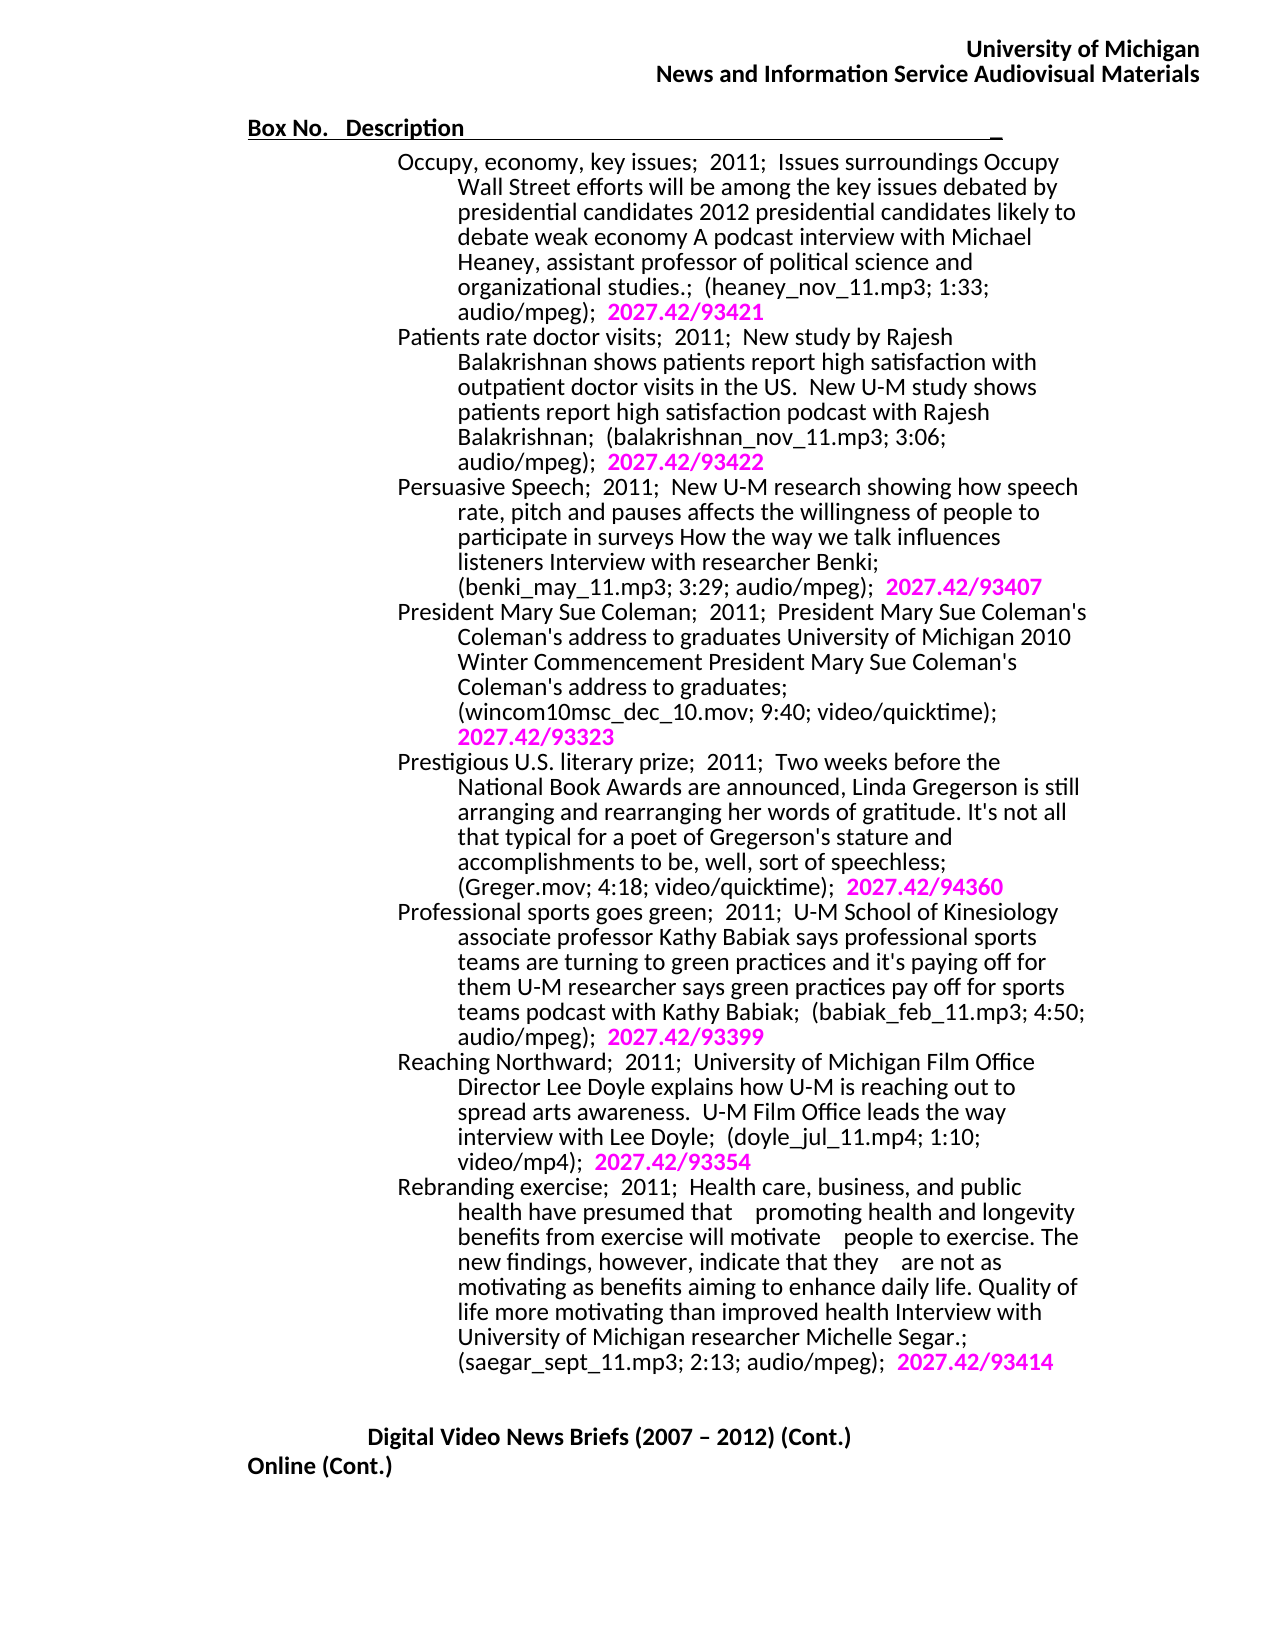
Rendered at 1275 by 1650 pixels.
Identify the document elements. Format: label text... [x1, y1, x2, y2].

text Prestigious U.S. literary prize; 2011; Two weeks before the National Book Awards are announced, Linda Gregerson is still arranging and rearranging her words of gratitude. It's not all that typical for a poet of Gregerson's stature and accomplishments to be, well, sort of speechless; (Greger.mov; 4:18; video/quicktime); 2027.42/94360 [397, 750, 1087, 900]
text Online (Cont.) [187, 1450, 1087, 1481]
text Patients rate doctor visits; 2011; New study by Rajesh Balakrishnan shows patients report high satisfaction with outpatient doctor visits in the US. New U-M study shows patients report high satisfaction podcast with Rajesh Balakrishnan; (balakrishnan_nov_11.mp3; 3:06; audio/mpeg); 2027.42/93422 [397, 325, 1087, 475]
text Occupy, economy, key issues; 2011; Issues surroundings Occupy Wall Street efforts will be among the key issues debated by presidential candidates 2012 presidential candidates likely to debate weak economy A podcast interview with Michael Heaney, assistant professor of political science and organizational studies.; (heaney_nov_11.mp3; 1:33; audio/mpeg); 2027.42/93421 [397, 150, 1087, 325]
text Reaching Northward; 2011; University of Michigan Film Office Director Lee Doyle explains how U-M is reaching out to spread arts awareness. U-M Film Office leads the way interview with Lee Doyle; (doyle_jul_11.mp4; 1:10; video/mp4); 2027.42/93354 [397, 1050, 1087, 1175]
text Professional sports goes green; 2011; U-M School of Kinesiology associate professor Kathy Babiak says professional sports teams are turning to green practices and it's paying off for them U-M researcher says green practices pay off for sports teams podcast with Kathy Babiak; (babiak_feb_11.mp3; 4:50; audio/mpeg); 2027.42/93399 [397, 900, 1087, 1050]
text Digital Video News Briefs (2007 – 2012) (Cont.) [367, 1425, 1087, 1450]
text Persuasive Speech; 2011; New U-M research showing how speech rate, pitch and pauses affects the willingness of people to participate in surveys How the way we talk influences listeners Interview with researcher Benki; (benki_may_11.mp3; 3:29; audio/mpeg); 2027.42/93407 [397, 475, 1087, 600]
text President Mary Sue Coleman; 2011; President Mary Sue Coleman's Coleman's address to graduates University of Michigan 2010 Winter Commencement President Mary Sue Coleman's Coleman's address to graduates; (wincom10msc_dec_10.mov; 9:40; video/quicktime); 2027.42/93323 [397, 600, 1087, 750]
text Rebranding exercise; 2011; Health care, business, and public health have presumed that promoting health and longevity benefits from exercise will motivate people to exercise. The new findings, however, indicate that they are not as motivating as benefits aiming to enhance daily life. Quality of life more motivating than improved health Interview with University of Michigan researcher Michelle Segar.; (saegar_sept_11.mp3; 2:13; audio/mpeg); 2027.42/93414 [397, 1175, 1087, 1375]
